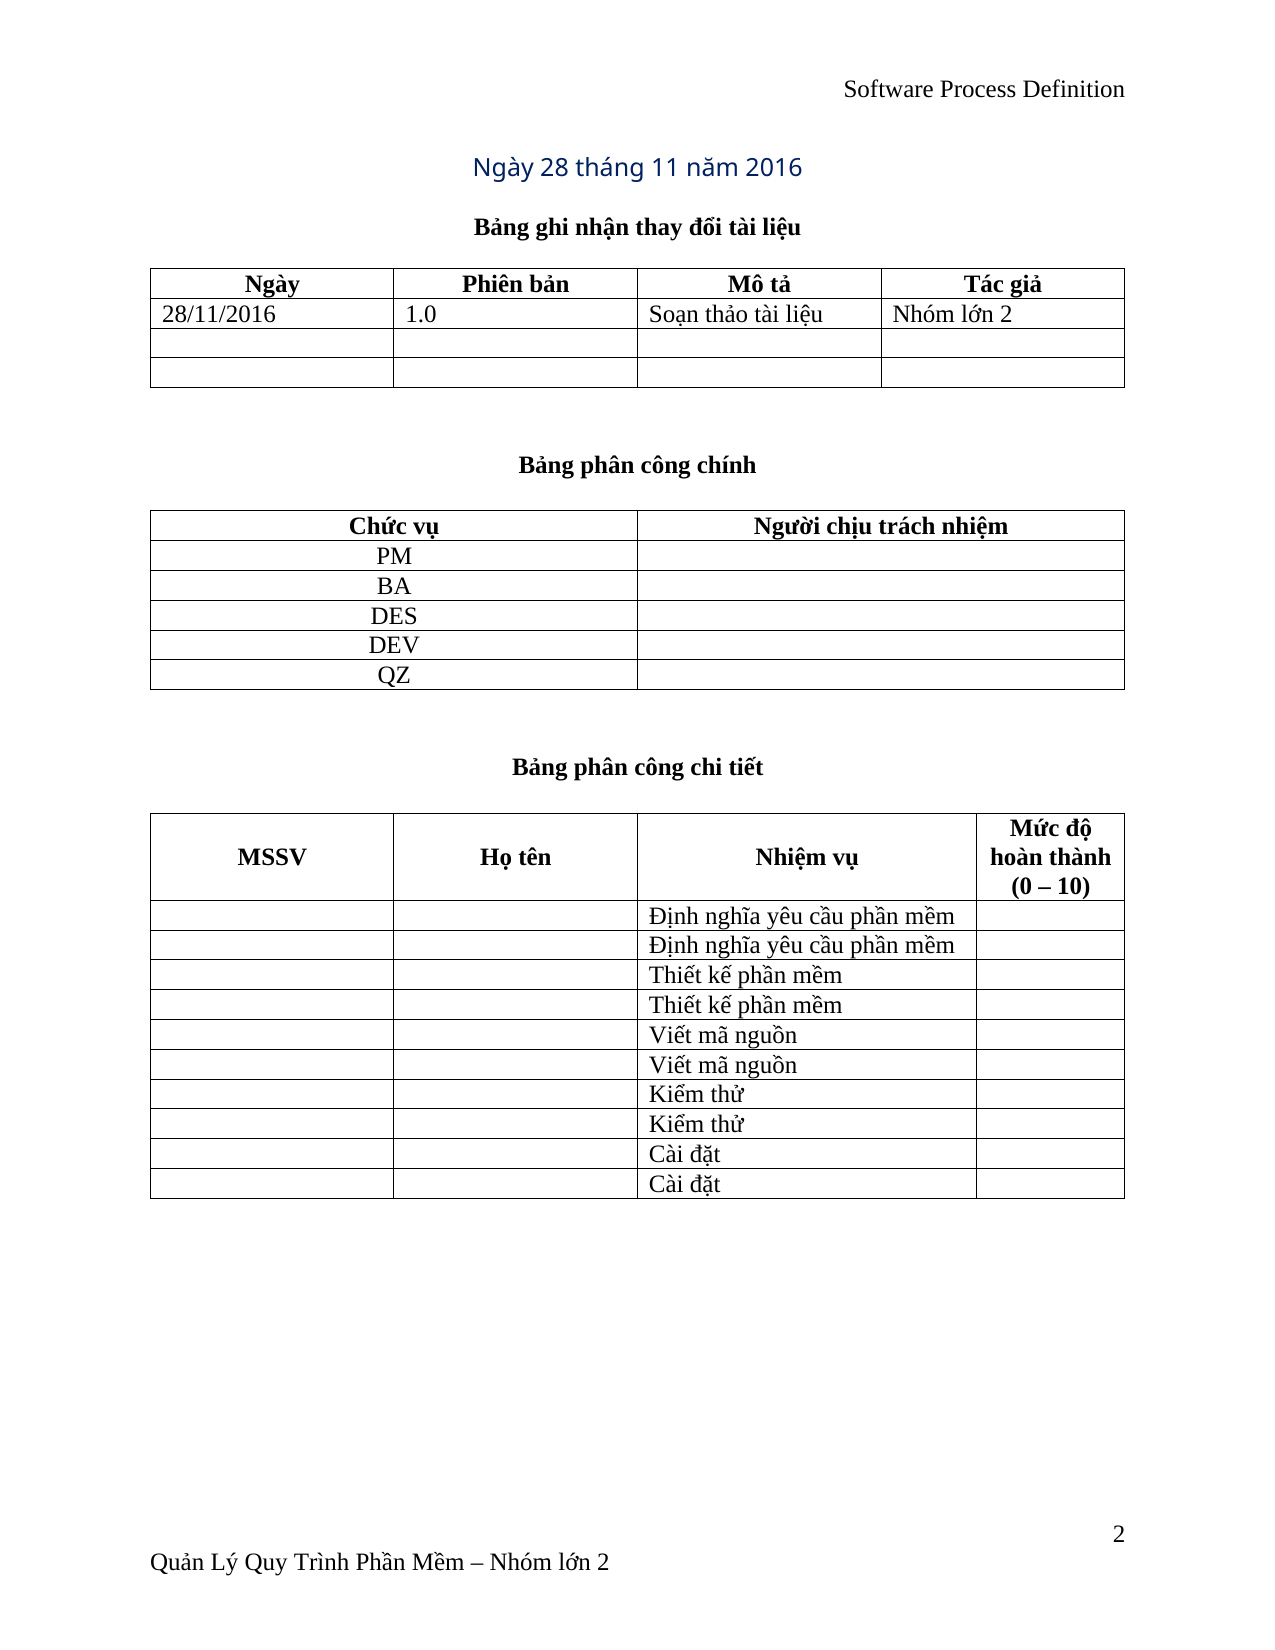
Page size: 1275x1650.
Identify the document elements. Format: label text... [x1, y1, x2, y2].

table_cell Cài đặt [638, 1139, 976, 1168]
table_cell [394, 1020, 637, 1049]
table_header Phiên bản [394, 269, 637, 298]
table_cell [394, 1139, 637, 1168]
table_cell [638, 631, 1124, 659]
table_cell [151, 990, 393, 1019]
table_cell [977, 1050, 1124, 1078]
table_cell [977, 960, 1124, 989]
table_cell 1.0 [394, 299, 637, 327]
table_cell [977, 1020, 1124, 1049]
text Bảng phân công chi tiết [150, 752, 1125, 781]
table_cell BA [151, 571, 637, 600]
table_header Họ tên [394, 814, 637, 900]
table_header Tác giả [882, 269, 1124, 298]
table_cell [394, 1109, 637, 1138]
table_cell [151, 1020, 393, 1049]
table_cell [394, 990, 637, 1019]
table_cell [882, 358, 1124, 387]
table_cell Kiểm thử [638, 1109, 976, 1138]
table_cell [394, 1080, 637, 1108]
table_cell [151, 1139, 393, 1168]
table_header Mức độ hoàn thành (0 – 10) [977, 814, 1124, 900]
table_cell PM [151, 541, 637, 570]
table_cell [638, 571, 1124, 600]
table_cell [394, 329, 637, 357]
table_cell Thiết kế phần mềm [638, 960, 976, 989]
table_cell [977, 1139, 1124, 1168]
table_cell [638, 601, 1124, 629]
table_header Chức vụ [151, 511, 637, 540]
table_cell [638, 541, 1124, 570]
table_header Nhiệm vụ [638, 814, 976, 900]
table_header MSSV [151, 814, 393, 900]
text Bảng ghi nhận thay đổi tài liệu [150, 212, 1125, 241]
table_cell 28/11/2016 [151, 299, 393, 327]
table_cell [151, 1080, 393, 1108]
table_header Mô tả [638, 269, 881, 298]
table_header Người chịu trách nhiệm [638, 511, 1124, 540]
table_cell Nhóm lớn 2 [882, 299, 1124, 327]
table_cell Viết mã nguồn [638, 1020, 976, 1049]
table_cell [977, 1169, 1124, 1198]
table_cell [638, 358, 881, 387]
table_cell Định nghĩa yêu cầu phần mềm [638, 931, 976, 959]
table_cell [394, 931, 637, 959]
table_cell [394, 901, 637, 929]
table_cell [151, 1050, 393, 1078]
table_cell [394, 960, 637, 989]
table_cell [977, 901, 1124, 929]
table_cell [638, 329, 881, 357]
table_cell [151, 1109, 393, 1138]
table_cell [394, 358, 637, 387]
table_cell [151, 960, 393, 989]
table_cell Định nghĩa yêu cầu phần mềm [638, 901, 976, 929]
table_cell [977, 1080, 1124, 1108]
table_cell [151, 329, 393, 357]
table_cell Kiểm thử [638, 1080, 976, 1108]
table_cell Viết mã nguồn [638, 1050, 976, 1078]
table_cell [151, 931, 393, 959]
table_cell DEV [151, 631, 637, 659]
table_cell [638, 660, 1124, 689]
table_cell [977, 1109, 1124, 1138]
table_cell [394, 1169, 637, 1198]
text Ngày 28 tháng 11 năm 2016 [150, 150, 1125, 184]
table_cell [977, 931, 1124, 959]
table_cell [977, 990, 1124, 1019]
table_cell [151, 358, 393, 387]
table_cell Cài đặt [638, 1169, 976, 1198]
table_cell Soạn thảo tài liệu [638, 299, 881, 327]
table_cell [882, 329, 1124, 357]
table_cell [394, 1050, 637, 1078]
table_header Ngày [151, 269, 393, 298]
table_cell Thiết kế phần mềm [638, 990, 976, 1019]
table_cell [151, 1169, 393, 1198]
text Bảng phân công chính [150, 450, 1125, 479]
table_cell [151, 901, 393, 929]
table_cell DES [151, 601, 637, 629]
table_cell QZ [151, 660, 637, 689]
